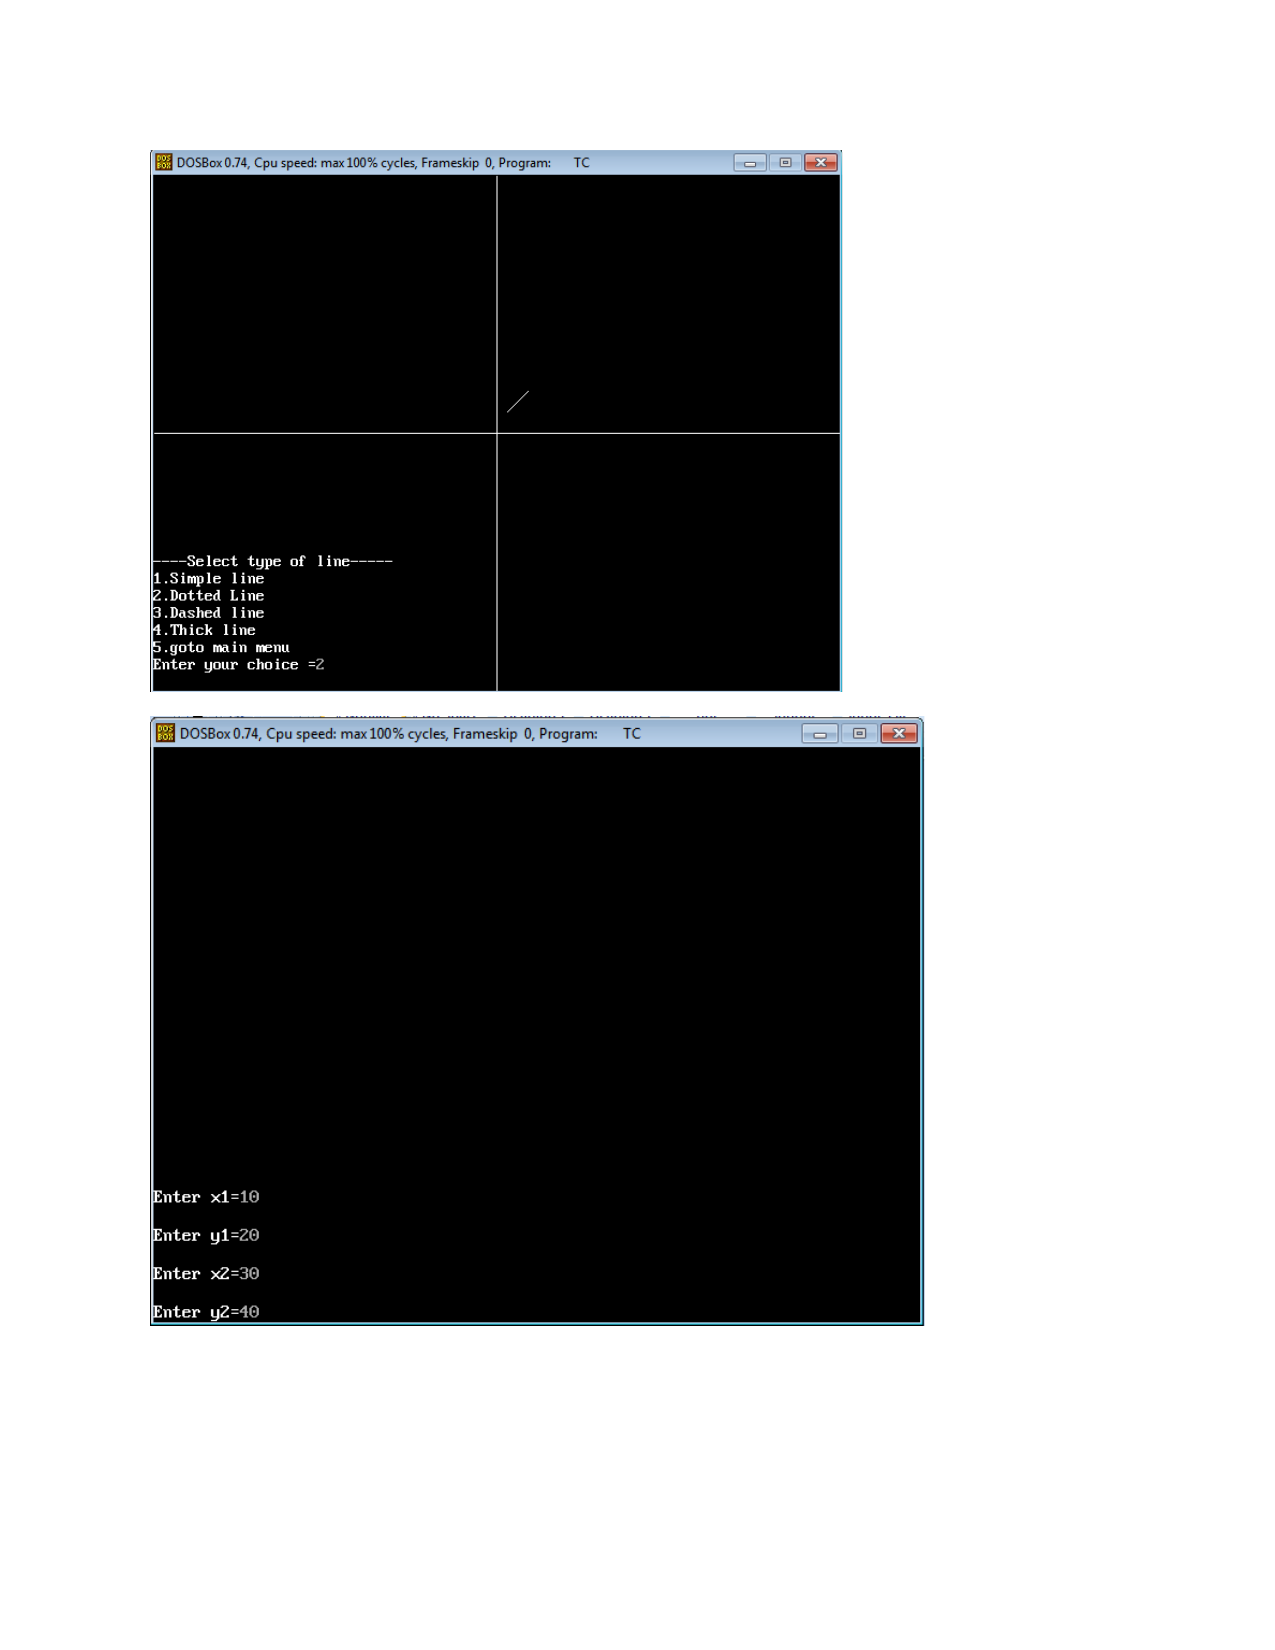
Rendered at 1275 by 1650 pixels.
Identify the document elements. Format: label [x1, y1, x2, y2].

picture [150, 150, 843, 692]
picture [150, 716, 925, 1326]
